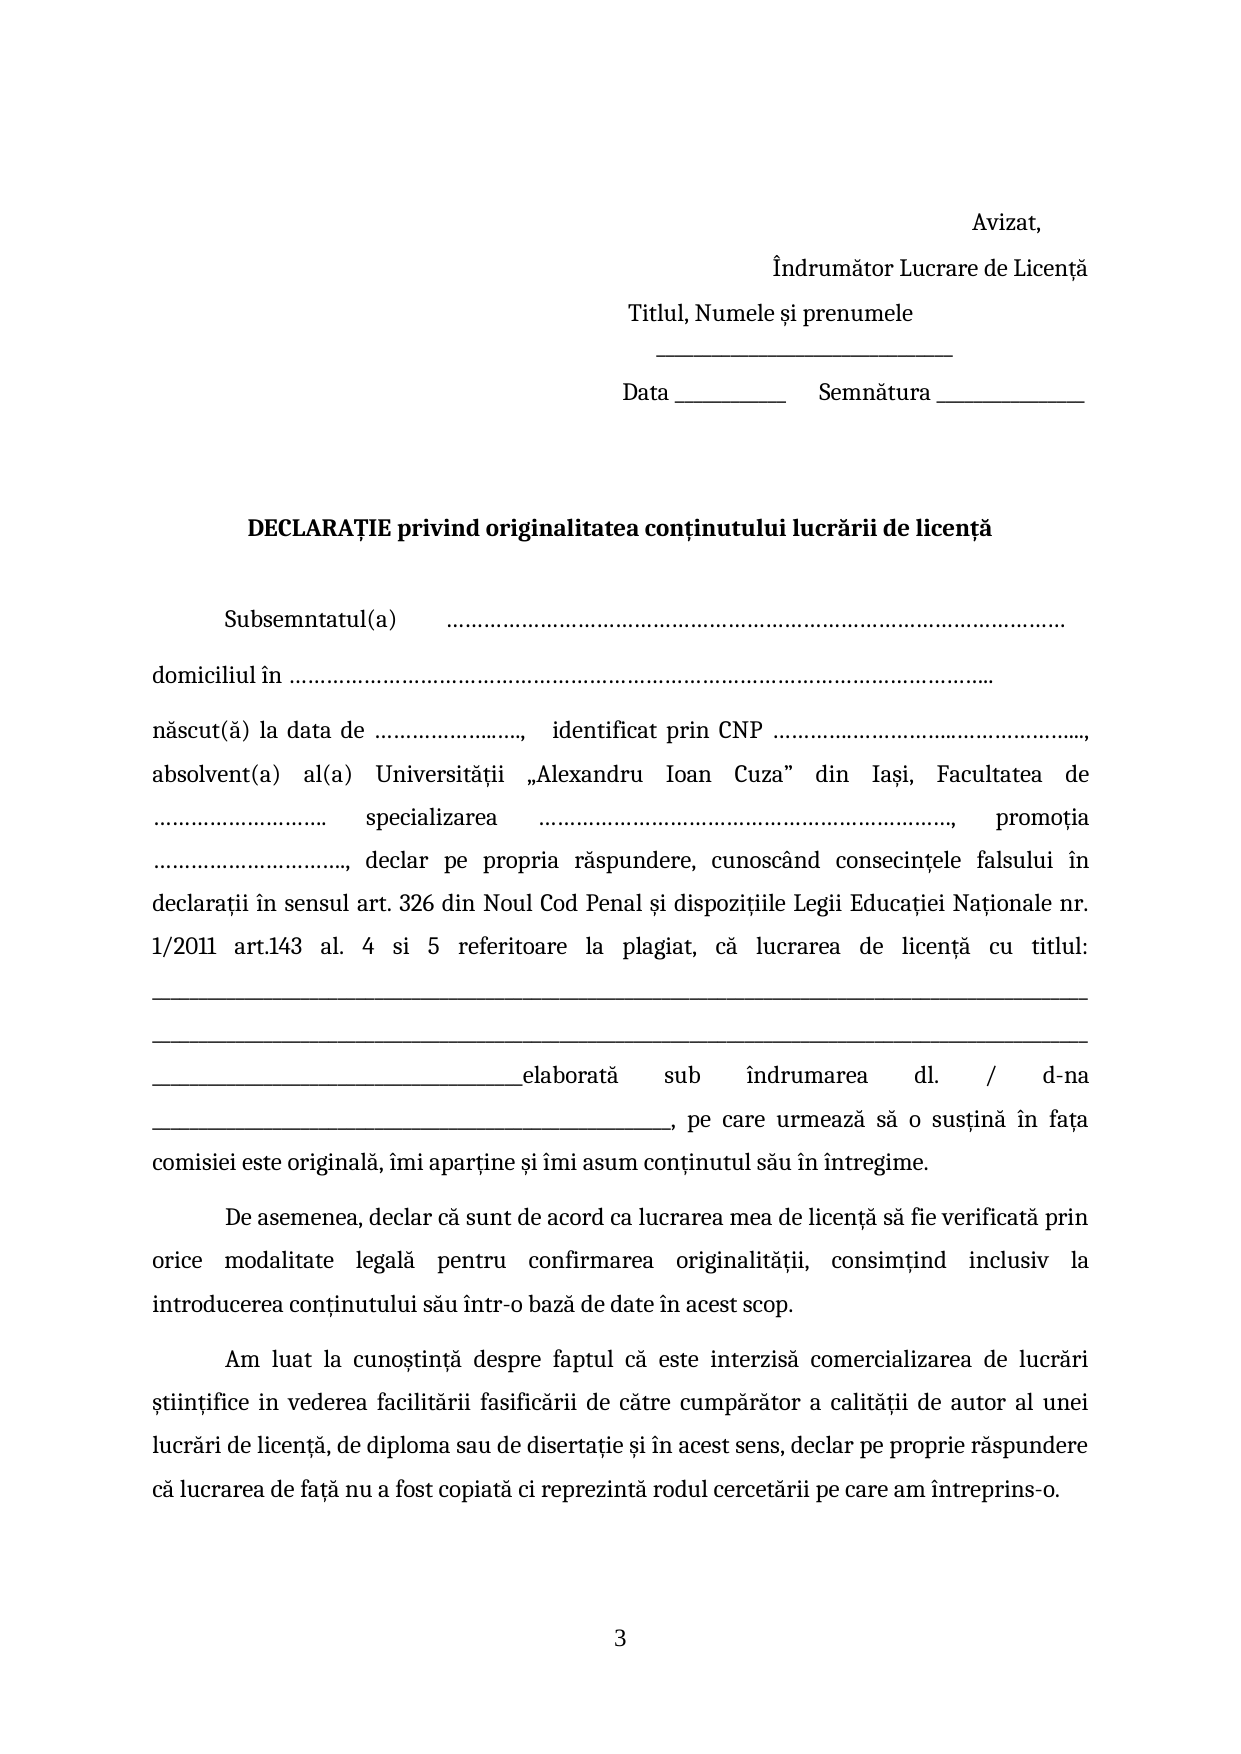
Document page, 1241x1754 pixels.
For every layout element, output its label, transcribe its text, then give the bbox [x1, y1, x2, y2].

text Data ____________ Semnătura ________________ [617, 378, 1090, 406]
text De asemenea, declar că sunt de acord ca lucrarea mea de licență să fie verificată prin orice modalitate legală pentru confirmarea originalității, consimțind inclusiv la introducerea conținutului său într-o bază de date în acest scop. [152, 1203, 1090, 1318]
text Titlul, Numele și prenumele ________________________________ [473, 299, 1090, 361]
text Îndrumător Lucrare de Licență [525, 253, 1088, 282]
text DECLARAȚIE privind originalitatea conținutului lucrării de licență [150, 514, 1090, 543]
text domiciliul în ………………………………………………………………………………………………….. [152, 661, 1090, 689]
text Subsemntatul(a) ……………………………………………………………………………………… [152, 605, 1090, 634]
text născut(ă) la data de ………………..…., identificat prin CNP ………….……………..………………..., absolvent(a) al(a) Universității „Alexandru Ioan Cuza” din Iași, Facultatea de ………………………. specializarea …………………………………………………………, promoția …………………………., declar pe propria răspundere, cunoscând consecințele falsului în declarații în sensul art. 326 din Noul Cod Penal și dispozițiile Legii Educației Naționale nr. 1/2011 art.143 al. 4 si 5 referitoare la plagiat, că lucrarea de licență cu titlul: __________________________________________________________________________________________________________________________________________________________________________________________________________________________________________________elaborată sub îndrumarea dl. / d-na ________________________________________________________, pe care urmează să o susțină în fața comisiei este originală, îmi aparține și îmi asum conținutul său în întregime. [152, 716, 1090, 1176]
text Avizat, [923, 208, 1090, 237]
text Am luat la cunoștință despre faptul că este interzisă comercializarea de lucrări științifice in vederea facilitării fasificării de către cumpărător a calității de autor al unei lucrări de licență, de diploma sau de disertație și în acest sens, declar pe proprie răspundere că lucrarea de față nu a fost copiată ci reprezintă rodul cercetării pe care am întreprins-o. [152, 1345, 1090, 1503]
